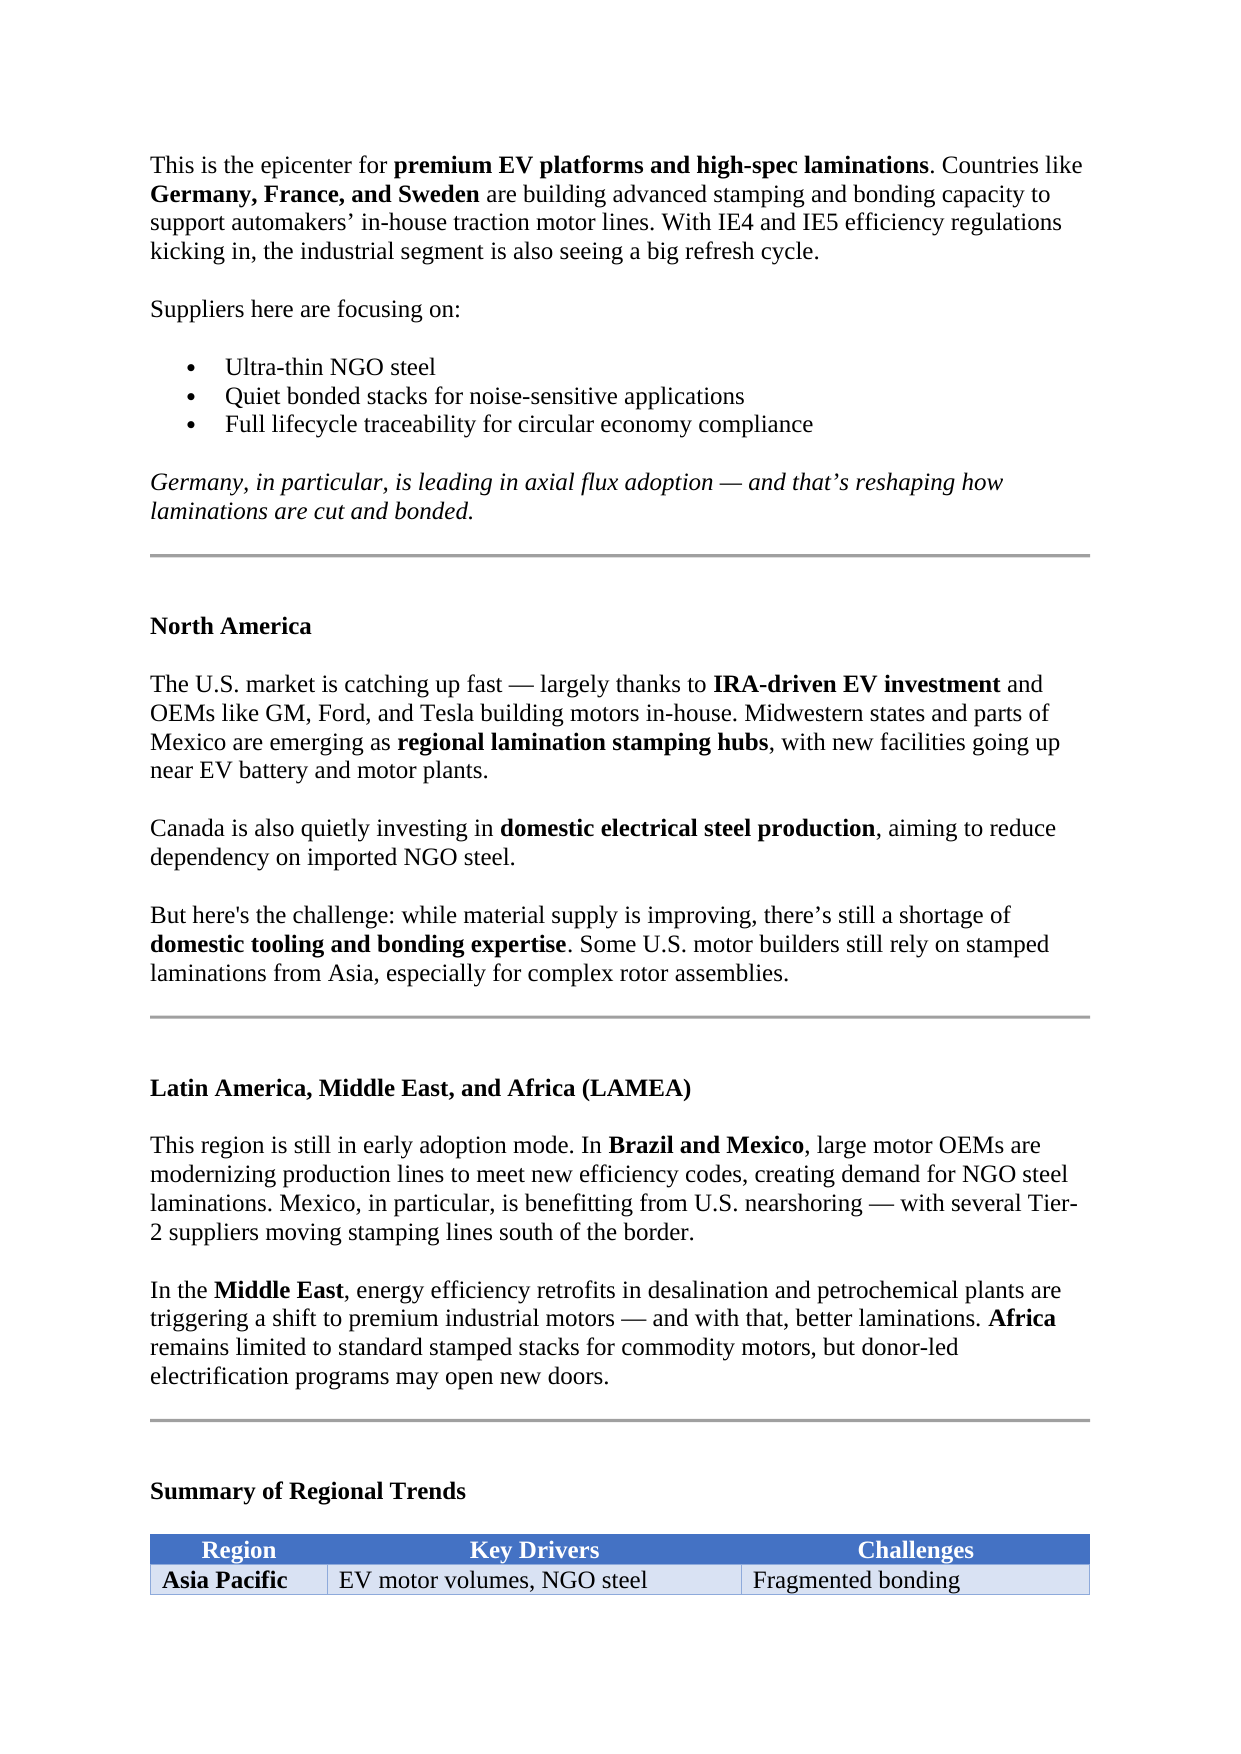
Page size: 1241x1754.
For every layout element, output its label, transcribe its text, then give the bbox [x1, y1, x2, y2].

table_header Key Drivers [328, 1535, 741, 1564]
text Germany, in particular, is leading in axial flux adoption — and that’s reshaping how laminations are cut and bonded. [150, 467, 1090, 525]
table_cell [742, 1565, 1089, 1594]
list Quiet bonded stacks for noise-sensitive applications [187, 381, 1090, 409]
table_header Region [151, 1535, 327, 1564]
text This region is still in early adoption mode. In Brazil and Mexico, large motor OEMs are modernizing production lines to meet new efficiency codes, creating demand for NGO steel laminations. Mexico, in particular, is benefitting from U.S. nearshoring — with several Tier-2 suppliers moving stamping lines south of the border. [150, 1131, 1090, 1246]
list Full lifecycle traceability for circular economy compliance [187, 409, 1090, 438]
text The U.S. market is catching up fast — largely thanks to IRA-driven EV investment and OEMs like GM, Ford, and Tesla building motors in-house. Midwestern states and parts of Mexico are emerging as regional lamination stamping hubs, with new facilities going up near EV battery and motor plants. [150, 669, 1090, 784]
text North America [150, 611, 1090, 640]
table_header Challenges [742, 1535, 1089, 1564]
text Latin America, Middle East, and Africa (LAMEA) [150, 1073, 1090, 1101]
table_cell Asia Pacific [151, 1565, 327, 1594]
text Suppliers here are focusing on: [150, 294, 1090, 323]
text This is the epicenter for premium EV platforms and high-spec laminations. Countries like Germany, France, and Sweden are building advanced stamping and bonding capacity to support automakers’ in-house traction motor lines. With IE4 and IE5 efficiency regulations kicking in, the industrial segment is also seeing a big refresh cycle. [150, 150, 1090, 265]
text In the Middle East, energy efficiency retrofits in desalination and petrochemical plants are triggering a shift to premium industrial motors — and with that, better laminations. Africa remains limited to standard stamped stacks for commodity motors, but donor-led electrification programs may open new doors. [150, 1275, 1090, 1390]
list Ultra-thin NGO steel [187, 352, 1090, 381]
text Canada is also quietly investing in domestic electrical steel production, aiming to reduce dependency on imported NGO steel. [150, 813, 1090, 871]
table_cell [328, 1565, 741, 1594]
text Summary of Regional Trends [150, 1476, 1090, 1505]
text But here's the challenge: while material supply is improving, there’s still a shortage of domestic tooling and bonding expertise. Some U.S. motor builders still rely on stamped laminations from Asia, especially for complex rotor assemblies. [150, 900, 1090, 986]
